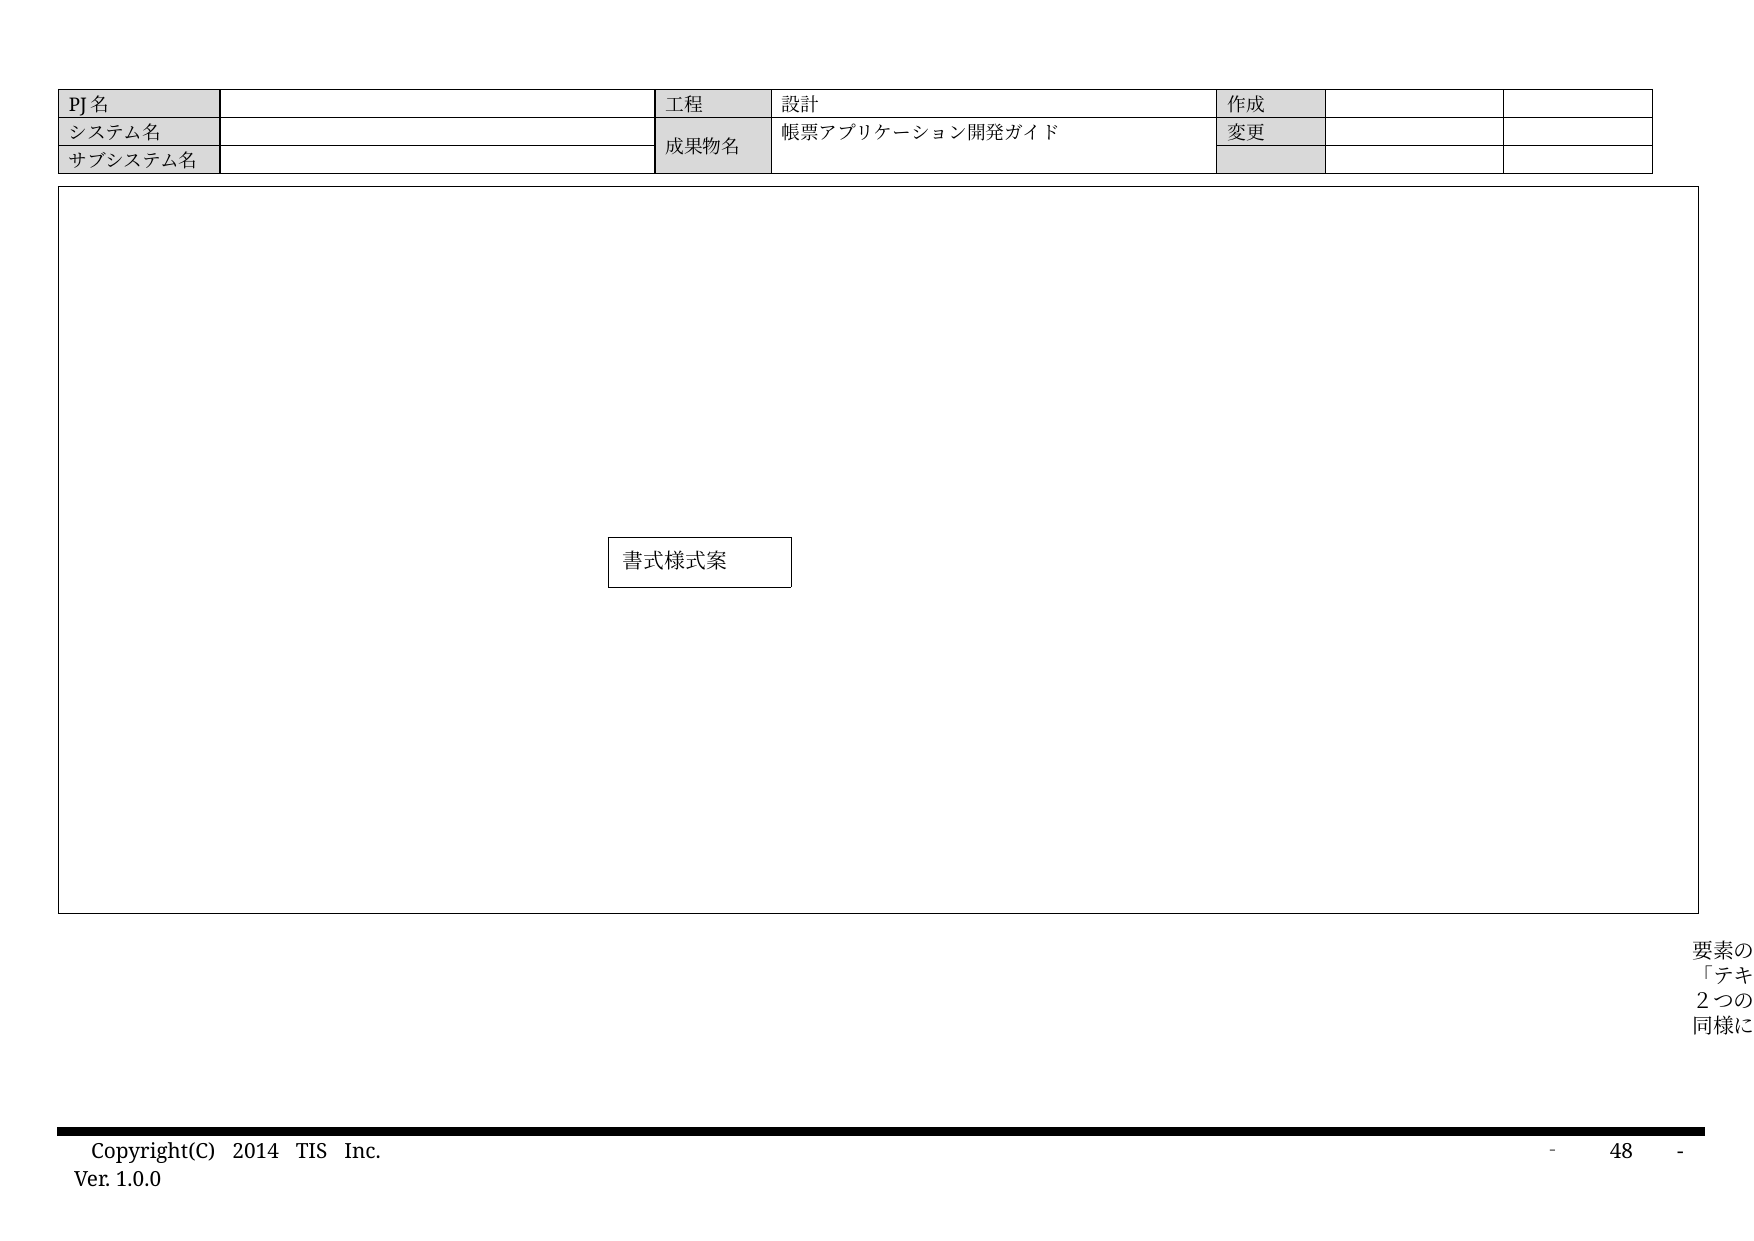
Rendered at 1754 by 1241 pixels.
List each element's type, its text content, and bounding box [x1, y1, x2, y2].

text 要素の整列を行う。 [1692, 938, 1754, 963]
